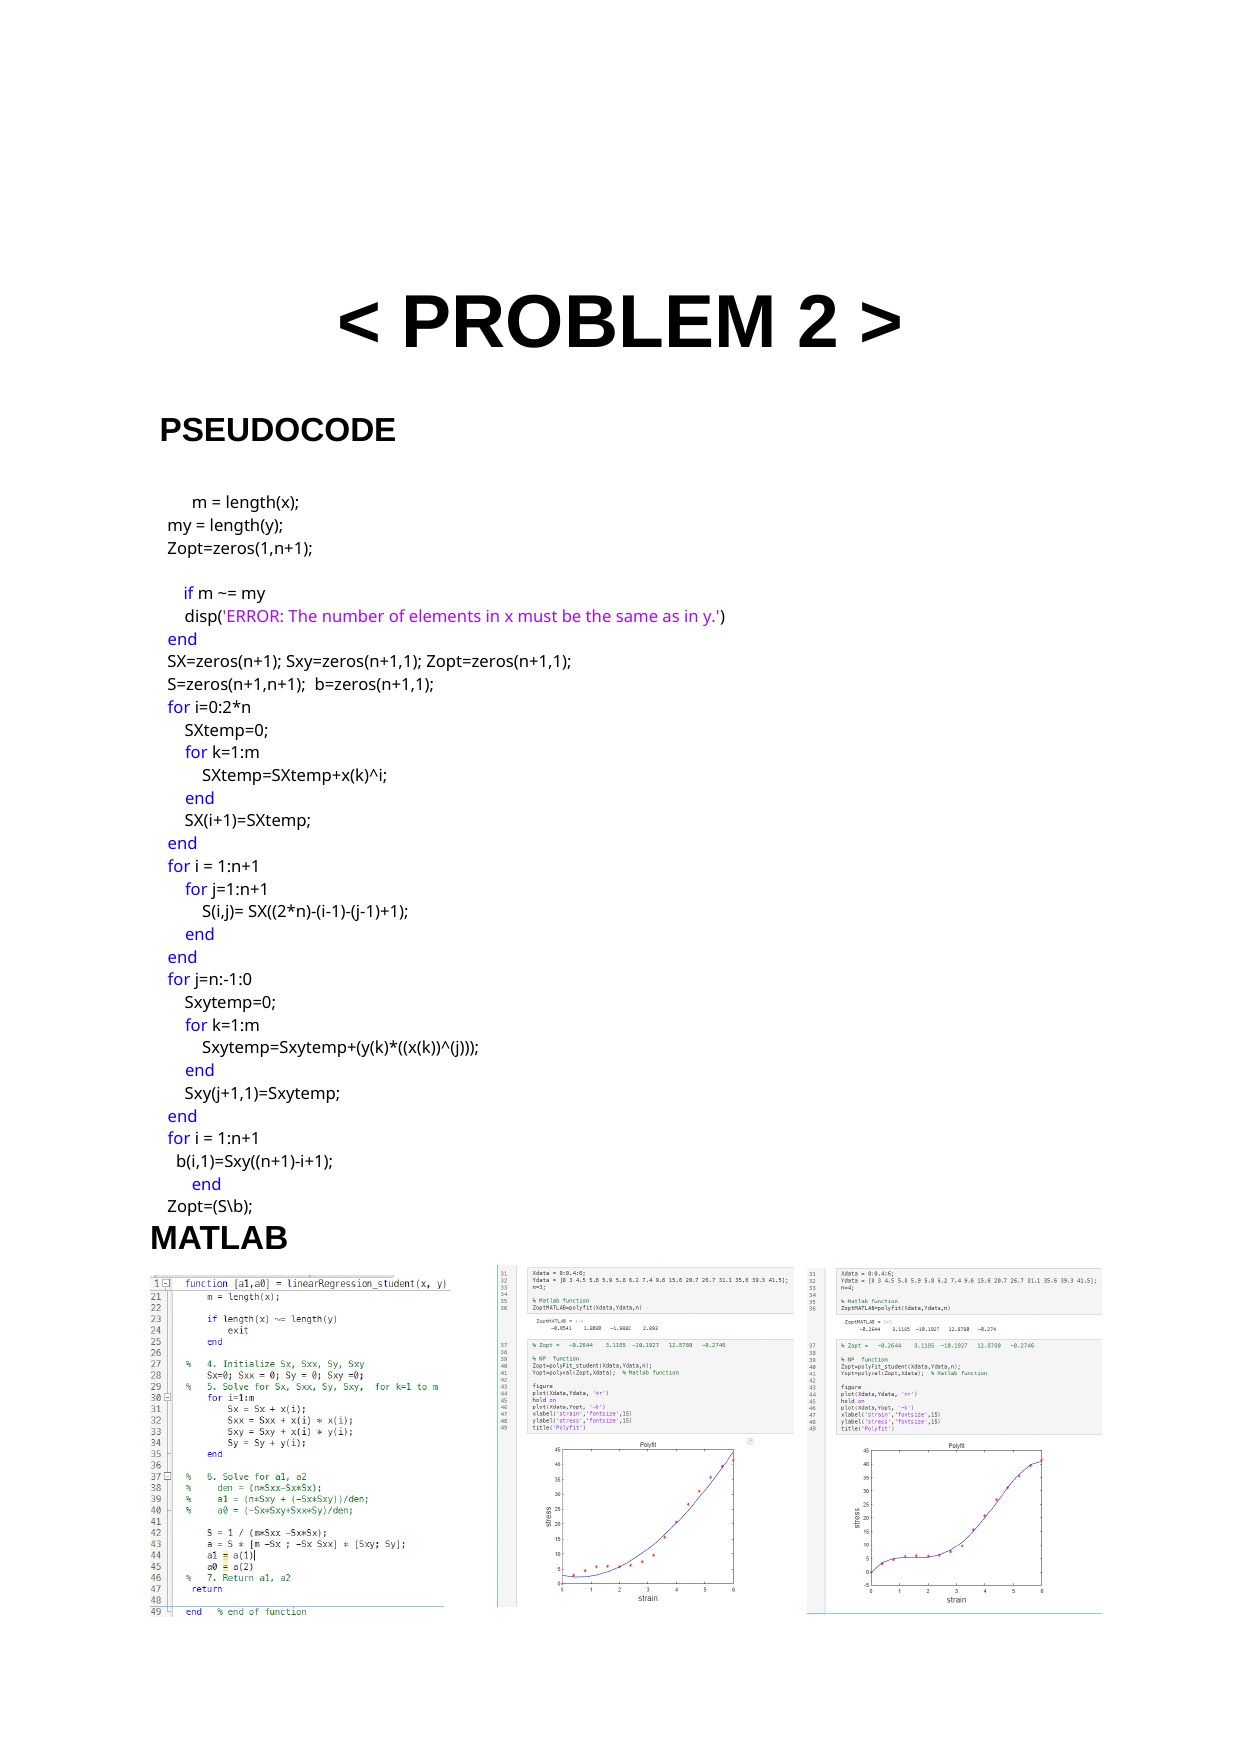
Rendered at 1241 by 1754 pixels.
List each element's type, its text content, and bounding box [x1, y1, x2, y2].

text for k=1:m [150, 741, 1091, 763]
picture [150, 1275, 451, 1617]
text SXtemp=SXtemp+x(k)^i; [150, 763, 1091, 786]
text b(i,1)=Sxy((n+1)-i+1); [150, 1149, 1091, 1172]
text SXtemp=0; [150, 718, 1091, 741]
text Zopt=zeros(1,n+1); [150, 536, 1091, 559]
text for i = 1:n+1 [150, 1127, 1091, 1149]
text my = length(y); [150, 514, 1091, 536]
text Sxytemp=Sxytemp+(y(k)*((x(k))^(j))); [150, 1036, 1091, 1059]
text PSEUDOCODE [150, 410, 1091, 448]
text end [150, 1104, 1091, 1127]
text S=zeros(n+1,n+1); b=zeros(n+1,1); [150, 673, 1091, 695]
text for j=1:n+1 [150, 877, 1091, 900]
text for k=1:m [150, 1013, 1091, 1036]
text for i = 1:n+1 [150, 854, 1091, 877]
text end [150, 922, 1091, 945]
text S(i,j)= SX((2*n)-(i-1)-(j-1)+1); [150, 900, 1091, 922]
text Sxytemp=0; [150, 991, 1091, 1013]
text m = length(x); [150, 491, 1091, 514]
text MATLAB [150, 1218, 1091, 1256]
text end [150, 786, 1091, 809]
text end [150, 1172, 1091, 1195]
text SX=zeros(n+1); Sxy=zeros(n+1,1); Zopt=zeros(n+1,1); [150, 650, 1091, 673]
text for i=0:2*n [150, 695, 1091, 718]
text disp('ERROR: The number of elements in x must be the same as in y.') [150, 604, 1091, 627]
text end [150, 945, 1091, 968]
text < PROBLEM 2 > [150, 277, 1091, 363]
text end [150, 832, 1091, 854]
text end [150, 627, 1091, 650]
picture [497, 1265, 794, 1607]
text if m ~= my [150, 582, 1091, 604]
text for j=n:-1:0 [150, 968, 1091, 991]
text SX(i+1)=SXtemp; [150, 809, 1091, 832]
text end [150, 1059, 1091, 1081]
picture [807, 1268, 1102, 1615]
text Sxy(j+1,1)=Sxytemp; [150, 1081, 1091, 1104]
text Zopt=(S\b); [150, 1195, 1091, 1218]
